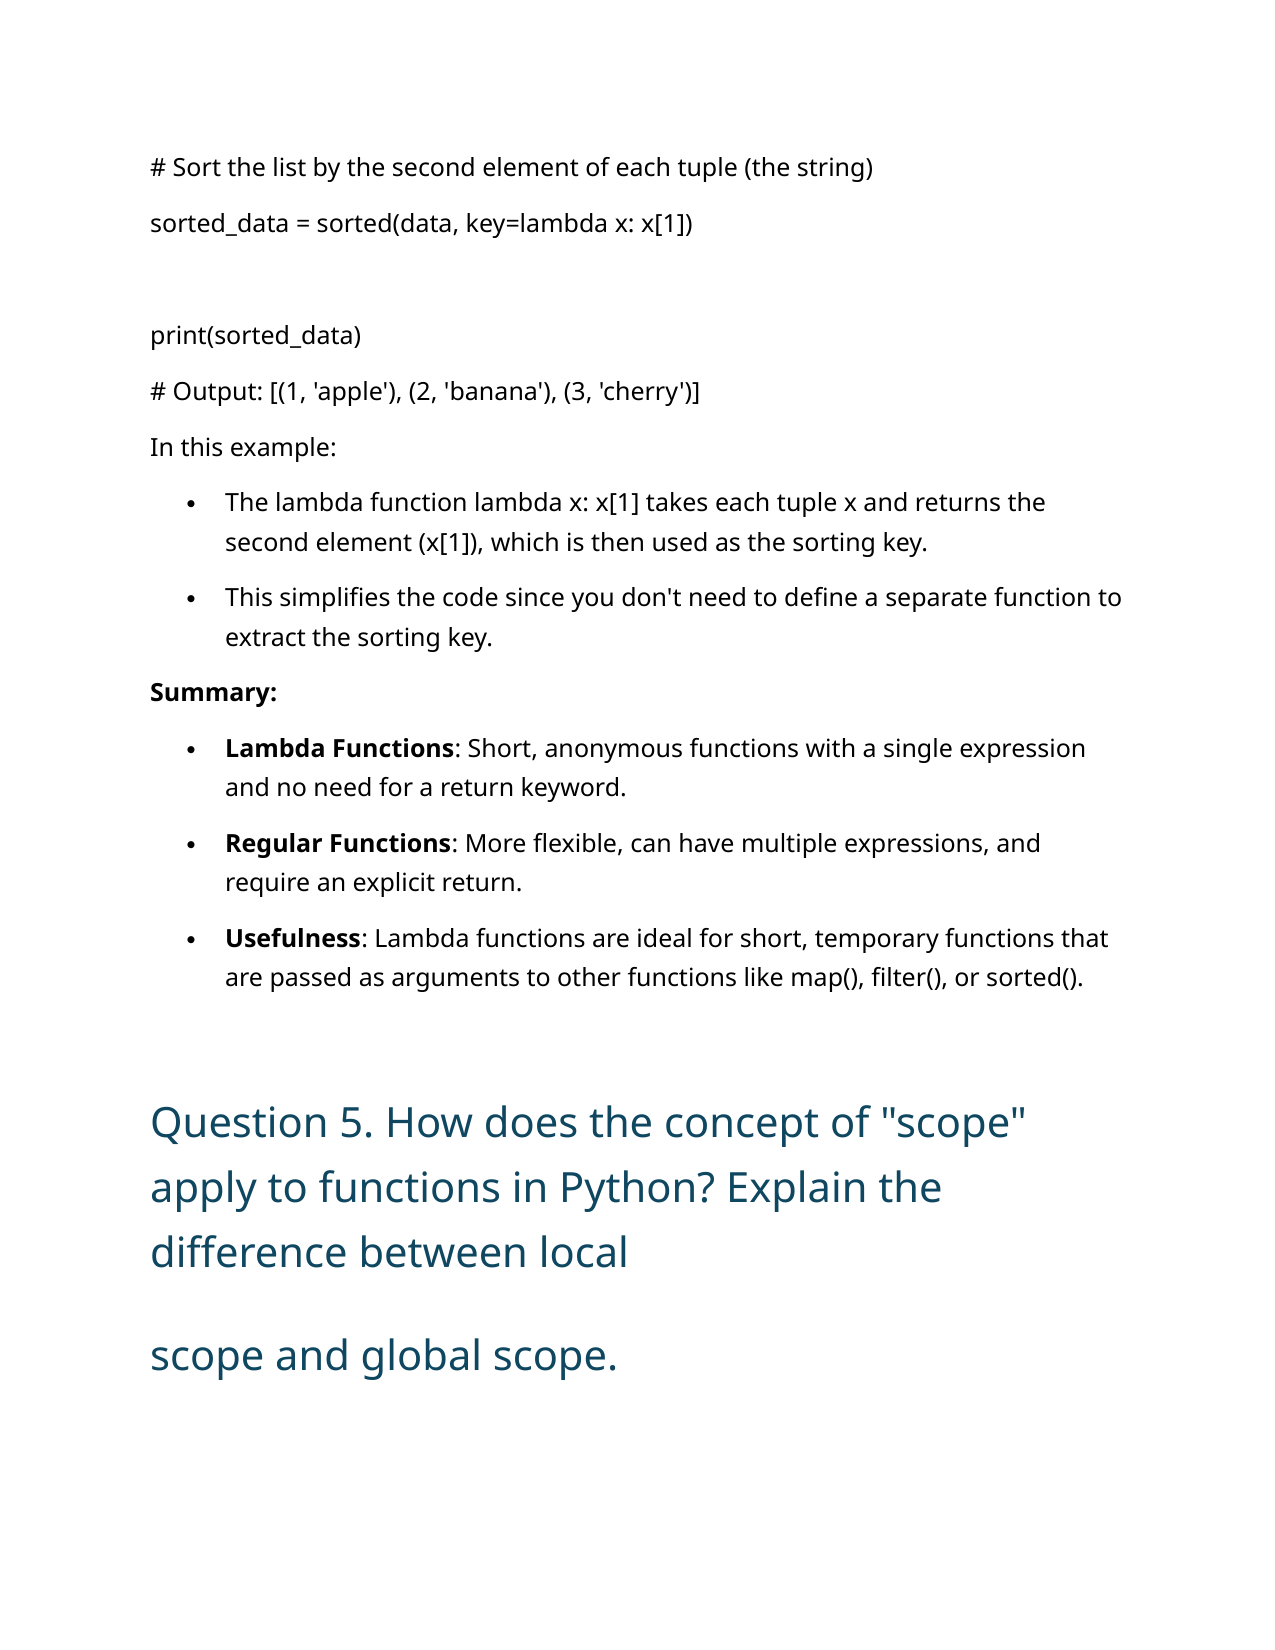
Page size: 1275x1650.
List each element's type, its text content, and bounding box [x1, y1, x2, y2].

subtitle scope and global scope. [150, 1326, 1125, 1382]
list Lambda Functions: Short, anonymous functions with a single expression and no need for a return keyword. [187, 731, 1125, 804]
text # Output: [(1, 'apple'), (2, 'banana'), (3, 'cherry')] [150, 373, 1125, 407]
list This simplifies the code since you don't need to define a separate function to extract the sorting key. [187, 580, 1125, 653]
text Summary: [150, 675, 1125, 709]
text # Sort the list by the second element of each tuple (the string) [150, 150, 1125, 184]
text In this example: [150, 429, 1125, 463]
text sorted_data = sorted(data, key=lambda x: x[1]) [150, 206, 1125, 240]
subtitle Question 5. How does the concept of "scope" apply to functions in Python? Explain the difference between local [150, 1092, 1125, 1280]
list Regular Functions: More flexible, can have multiple expressions, and require an explicit return. [187, 826, 1125, 899]
text print(sorted_data) [150, 317, 1125, 352]
list Usefulness: Lambda functions are ideal for short, temporary functions that are passed as arguments to other functions like map(), filter(), or sorted(). [187, 921, 1125, 994]
list The lambda function lambda x: x[1] takes each tuple x and returns the second element (x[1]), which is then used as the sorting key. [187, 485, 1125, 558]
